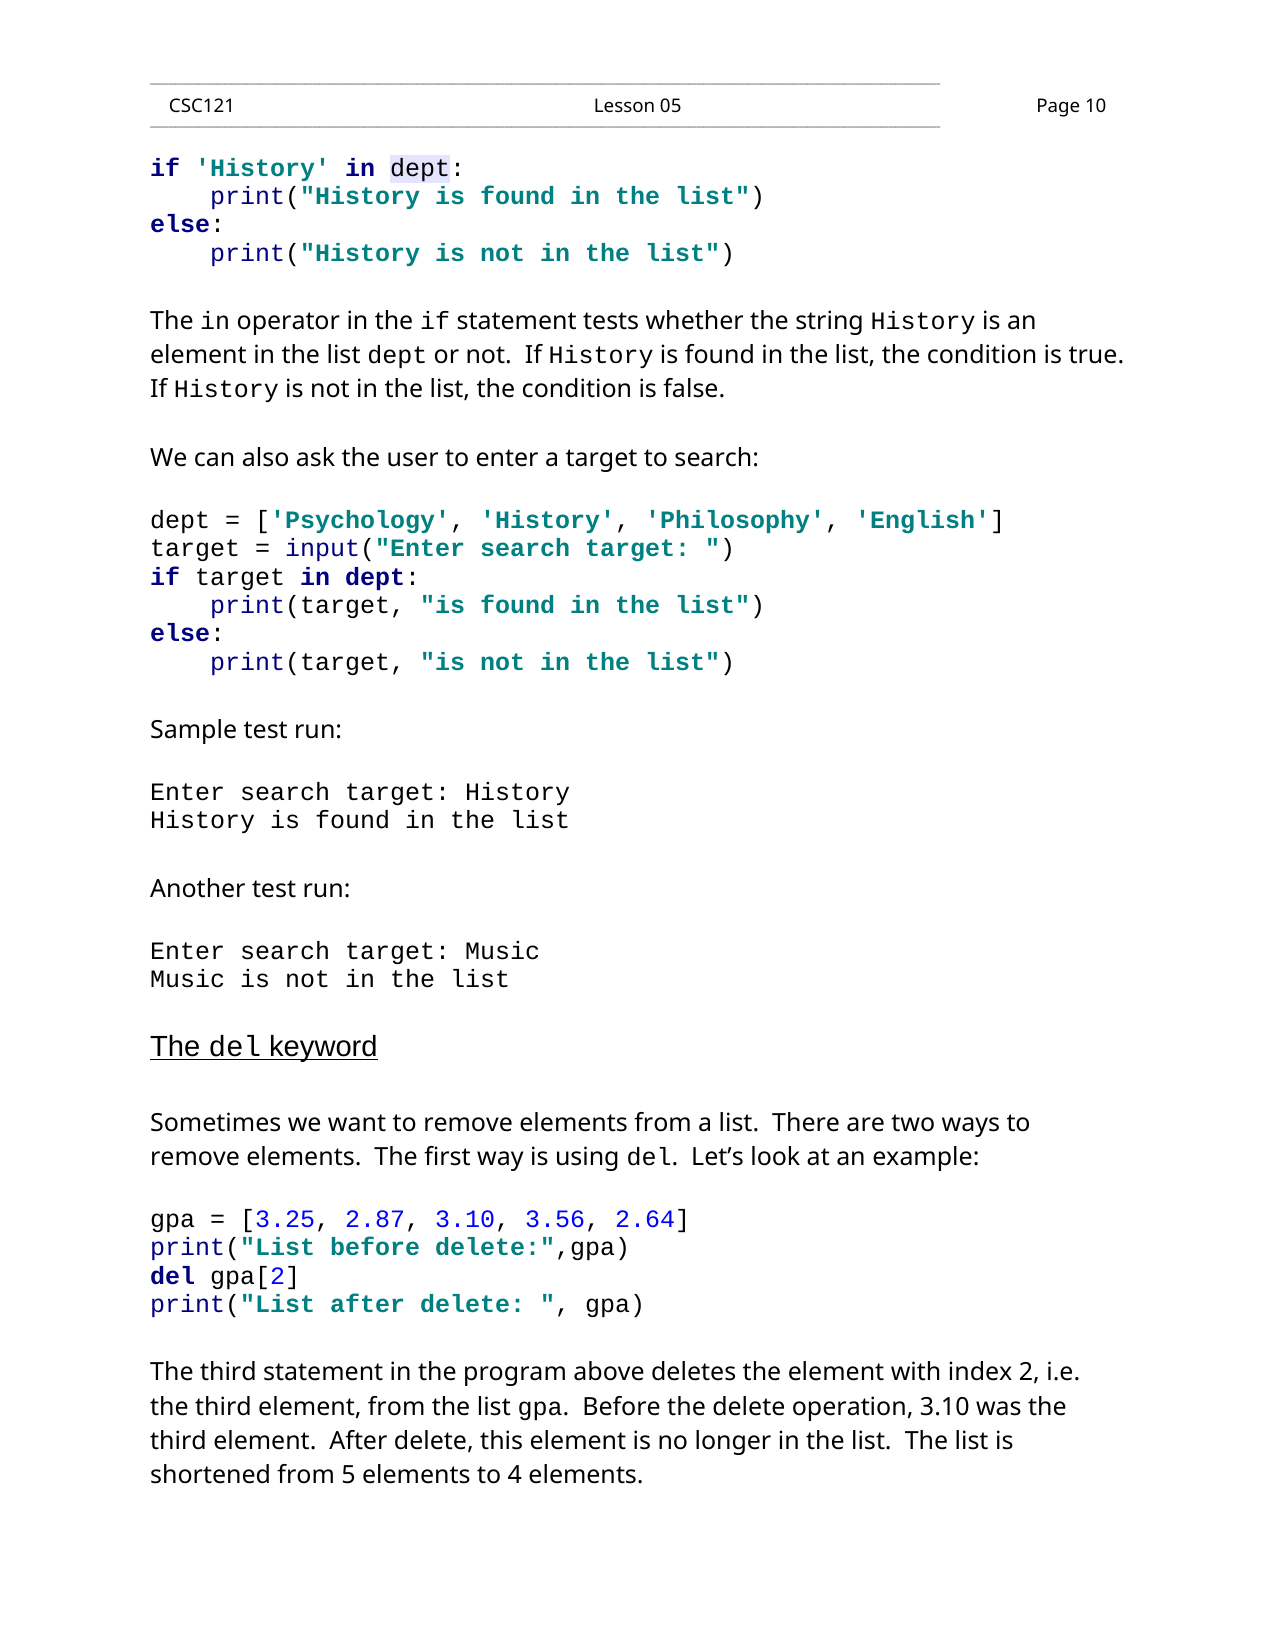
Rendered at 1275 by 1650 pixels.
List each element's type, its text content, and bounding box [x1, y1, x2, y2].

text Sample test run: [150, 712, 1125, 746]
text History is found in the list [150, 808, 1125, 836]
text Enter search target: Music [150, 939, 1125, 967]
text Another test run: [150, 871, 1125, 904]
text dept = ['Psychology', 'History', 'Philosophy', 'English'] [150, 508, 1125, 536]
text The third statement in the program above deletes the element with index 2, i.e. the third element, from the list gpa. Before the delete operation, 3.10 was the third element. After delete, this element is no longer in the list. The list is shortened from 5 elements to 4 elements. [150, 1354, 1125, 1491]
subtitle The del keyword [150, 1029, 1125, 1066]
text Music is not in the list [150, 967, 1125, 995]
text gpa = [3.25, 2.87, 3.10, 3.56, 2.64] print("List before delete:",gpa) del gpa[2] print("List after delete: ", gpa) [150, 1207, 1125, 1320]
text Enter search target: History [150, 780, 1125, 808]
text We can also ask the user to enter a target to search: [150, 439, 1125, 473]
text The in operator in the if statement tests whether the string History is an element in the list dept or not. If History is found in the list, the condition is true. If History is not in the list, the condition is false. [150, 303, 1125, 405]
text if 'History' in dept: print("History is found in the list") else: print("History is not in the list") [150, 155, 1125, 268]
text target = input("Enter search target: ") if target in dept: print(target, "is found in the list") else: print(target, "is not in the list") [150, 536, 1125, 678]
text Sometimes we want to remove elements from a list. There are two ways to remove elements. The first way is using del. Let’s look at an example: [150, 1104, 1125, 1173]
